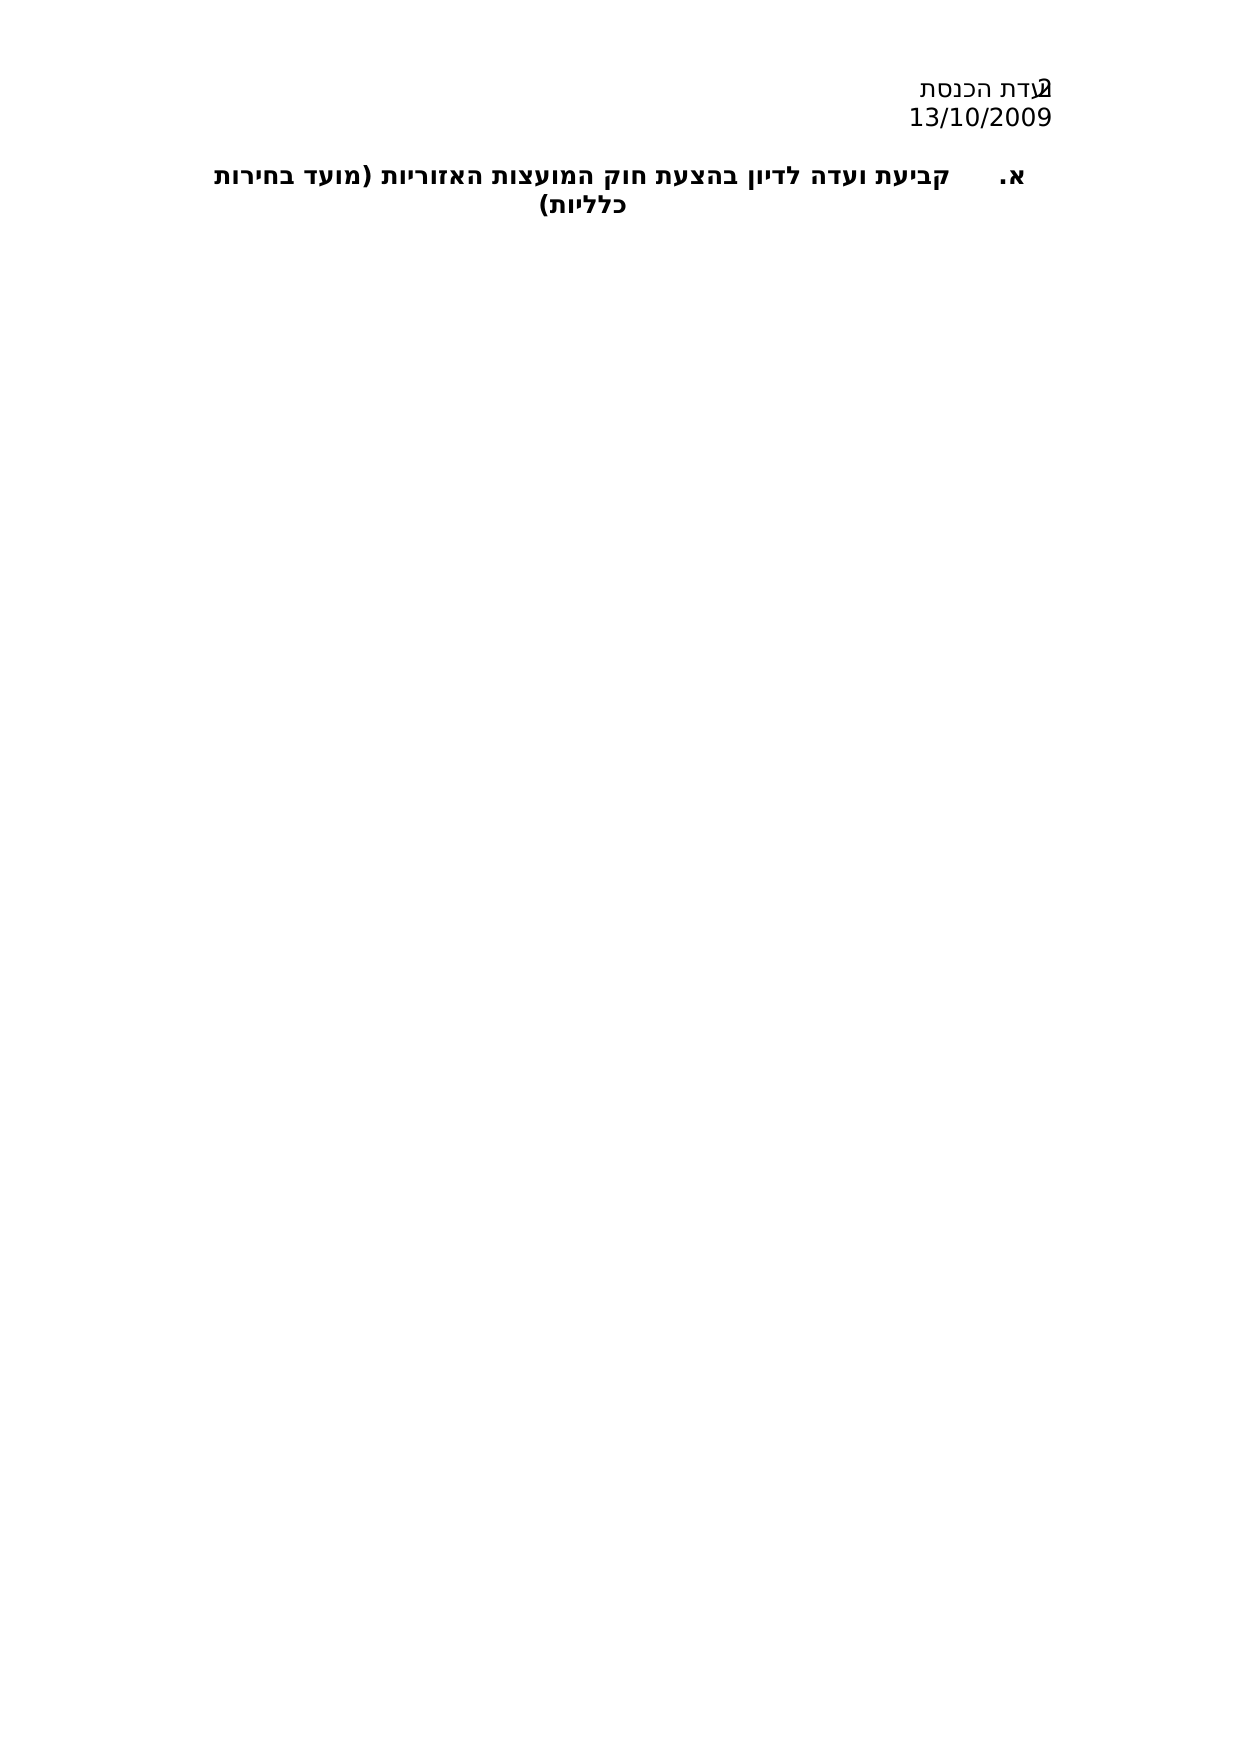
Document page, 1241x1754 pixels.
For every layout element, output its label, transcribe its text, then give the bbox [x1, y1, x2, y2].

text א. קביעת ועדה לדיון בהצעת חוק המועצות האזוריות (מועד בחירות כלליות) [187, 161, 1053, 219]
